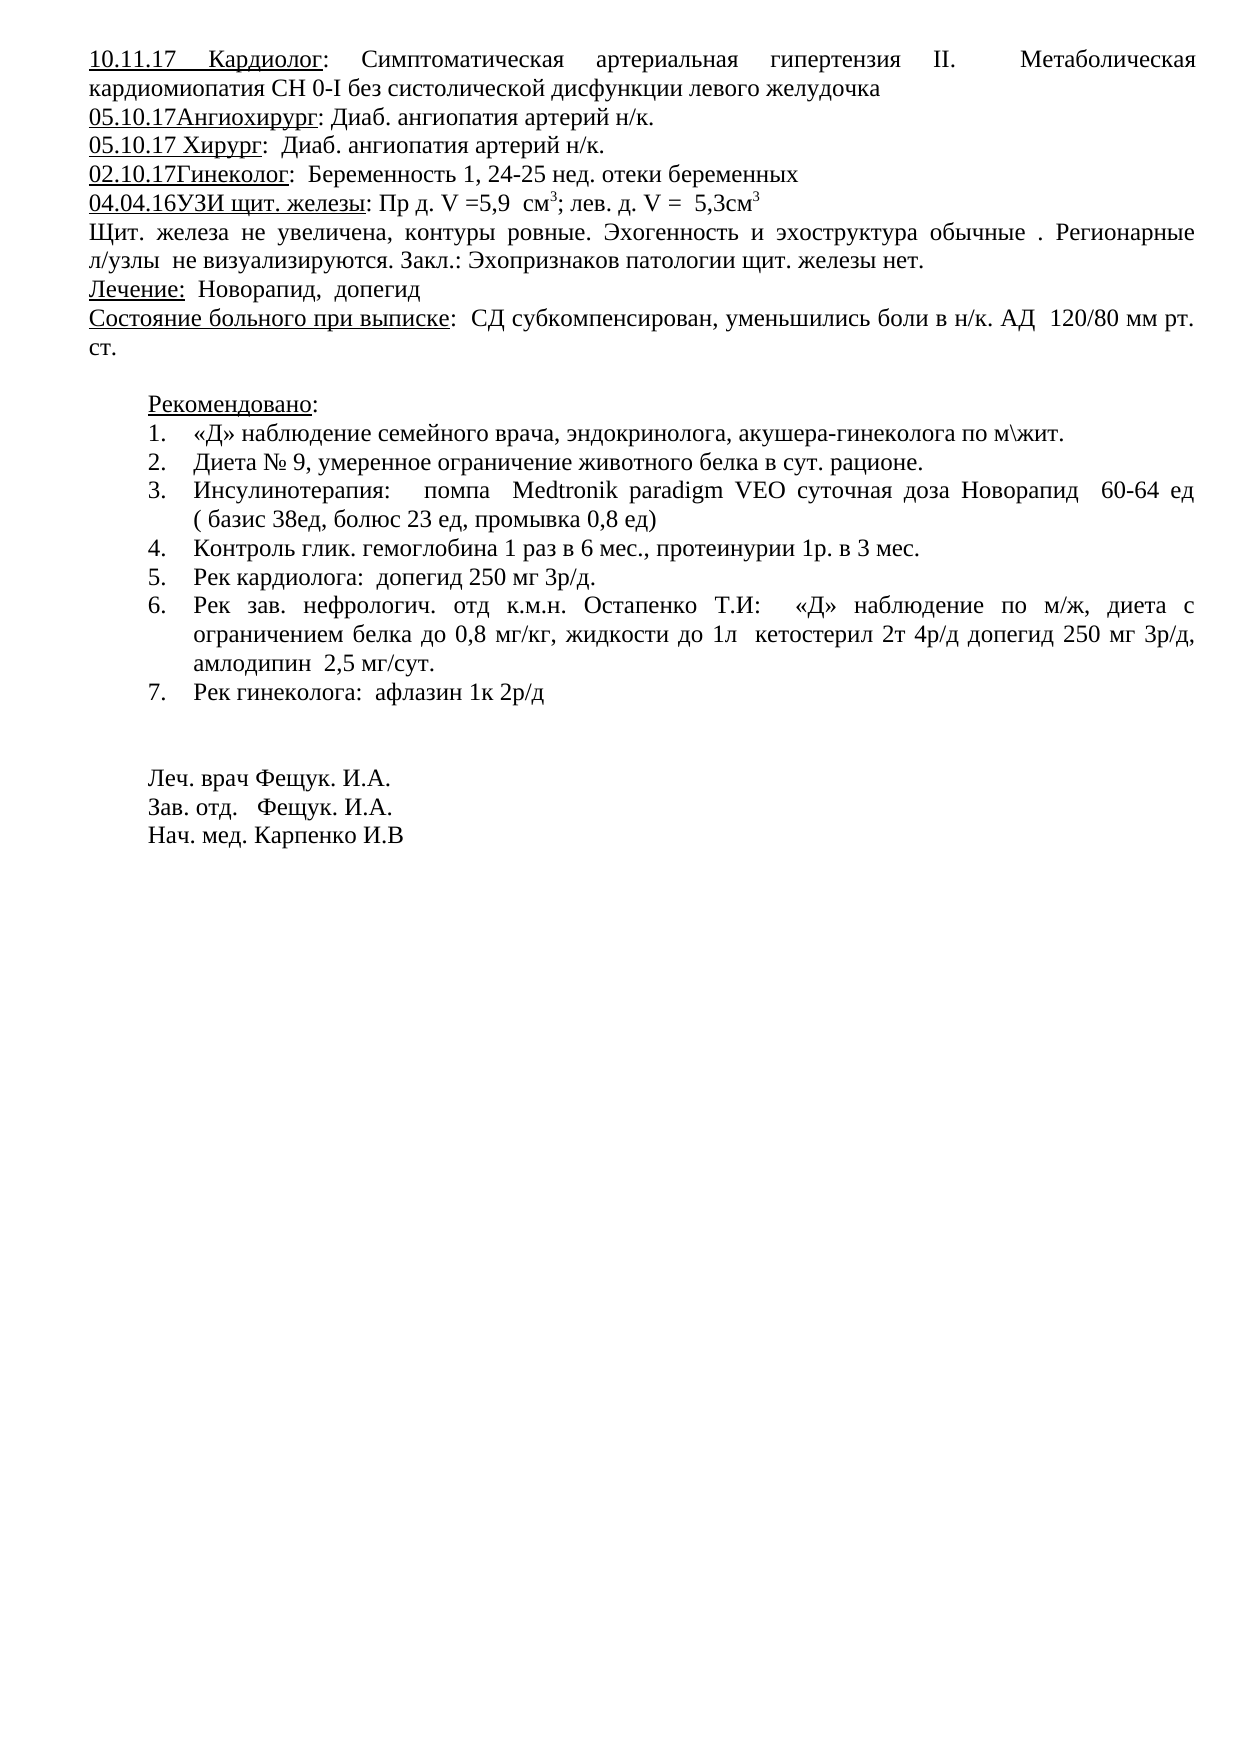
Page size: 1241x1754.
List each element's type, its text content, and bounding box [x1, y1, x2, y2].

list Рек зав. нефрологич. отд к.м.н. Остапенко Т.И: «Д» наблюдение по м/ж, диета с ограничением белка до 0,8 мг/кг, жидкости до 1л кетостерил 2т 4р/д допегид 250 мг 3р/д, амлодипин 2,5 мг/сут. [148, 591, 1196, 677]
text 04.04.16УЗИ щит. железы: Пр д. V =5,9 см3; лев. д. V = 5,3см3 [89, 188, 1196, 217]
text 10.11.17 Кардиолог: Метаболическая кардиомиопатия СН 0-I без систолической дисфункции левого желудочка [89, 44, 1196, 102]
list Диета № 9, умеренное ограничение животного белка в сут. рационе. [148, 447, 1196, 476]
text Лечение: Новорапид, допегид [89, 274, 1196, 303]
text Нач. мед. Карпенко И.В [148, 821, 1196, 849]
list «Д» наблюдение семейного врача, эндокринолога, акушера-гинеколога по м\жит. [148, 418, 1196, 447]
list Рек гинеколога: афлазин 1к 2р/д [148, 677, 1196, 706]
text 05.10.17 Хирург: Диаб. ангиопатия артерий н/к. [89, 131, 1196, 159]
text Леч. врач [148, 763, 1196, 792]
text Рекомендовано: [148, 389, 1196, 418]
text 05.10.17Ангиохирург: Диаб. ангиопатия артерий н/к. [89, 102, 1196, 131]
text Щит. железа не увеличена, контуры ровные. Эхогенность и эхоструктура обычные . Регионарные л/узлы не визуализируются. Закл.: Эхопризнаков патологии щит. железы нет. [89, 217, 1196, 274]
text Состояние больного при выписке: СД субкомпенсирован, уменьшились боли в н/к. АД 120/80 мм рт. ст. [89, 303, 1196, 361]
list Рек кардиолога: допегид 250 мг 3р/д. [148, 562, 1196, 591]
text 02.10.17Гинеколог: Беременность 1, 24-25 нед. отеки беременных [89, 159, 1196, 188]
list Инсулинотерапия: помпа Medtronik paradigm VEO суточная доза Новорапид 60-64 ед ( базис 38ед, болюс 23 ед, промывка 0,8 ед) [148, 476, 1196, 533]
list Контроль глик. гемоглобина 1 раз в 6 мес., 1р. в 3 мес. [148, 533, 1196, 562]
